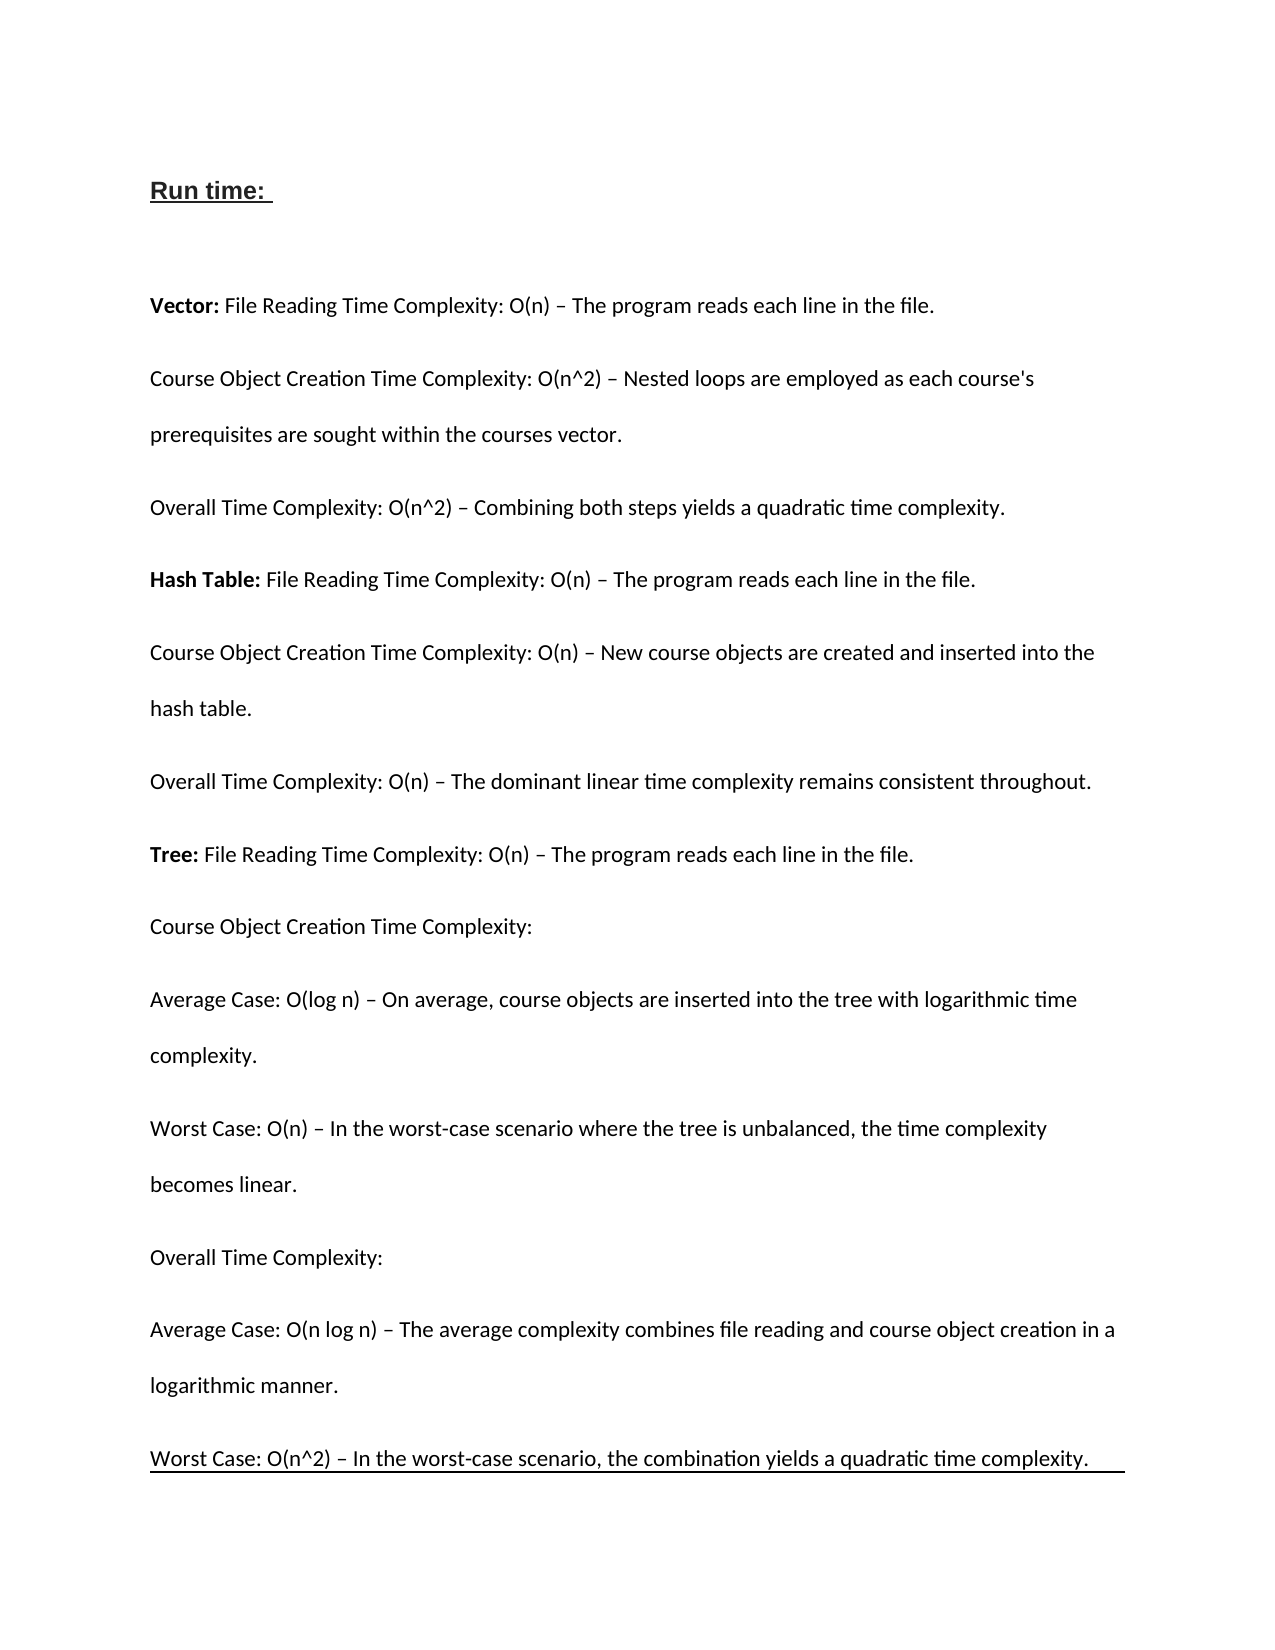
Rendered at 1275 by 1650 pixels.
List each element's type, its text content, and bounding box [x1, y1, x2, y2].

text Average Case: O(log n) – On average, course objects are inserted into the tree with logarithmic time complexity. [150, 985, 1125, 1069]
text Course Object Creation Time Complexity: O(n) – New course objects are created and inserted into the hash table. [150, 638, 1125, 722]
text Average Case: O(n log n) – The average complexity combines file reading and course object creation in a logarithmic manner. [150, 1315, 1125, 1399]
text Vector: File Reading Time Complexity: O(n) – The program reads each line in the file. [150, 291, 1125, 319]
text Course Object Creation Time Complexity: [150, 912, 1125, 940]
text Worst Case: O(n^2) – In the worst-case scenario, the combination yields a quadratic time complexity. [150, 1444, 1125, 1471]
text Worst Case: O(n) – In the worst-case scenario where the tree is unbalanced, the time complexity becomes linear. [150, 1114, 1125, 1198]
text Overall Time Complexity: O(n^2) – Combining both steps yields a quadratic time complexity. [150, 493, 1125, 521]
text Overall Time Complexity: [150, 1243, 1125, 1271]
text Run time: [150, 176, 1125, 205]
text Overall Time Complexity: O(n) – The dominant linear time complexity remains consistent throughout. [150, 767, 1125, 795]
text Hash Table: File Reading Time Complexity: O(n) – The program reads each line in the file. [150, 566, 1125, 593]
text Course Object Creation Time Complexity: O(n^2) – Nested loops are employed as each course's prerequisites are sought within the courses vector. [150, 364, 1125, 448]
text Tree: File Reading Time Complexity: O(n) – The program reads each line in the file. [150, 840, 1125, 868]
